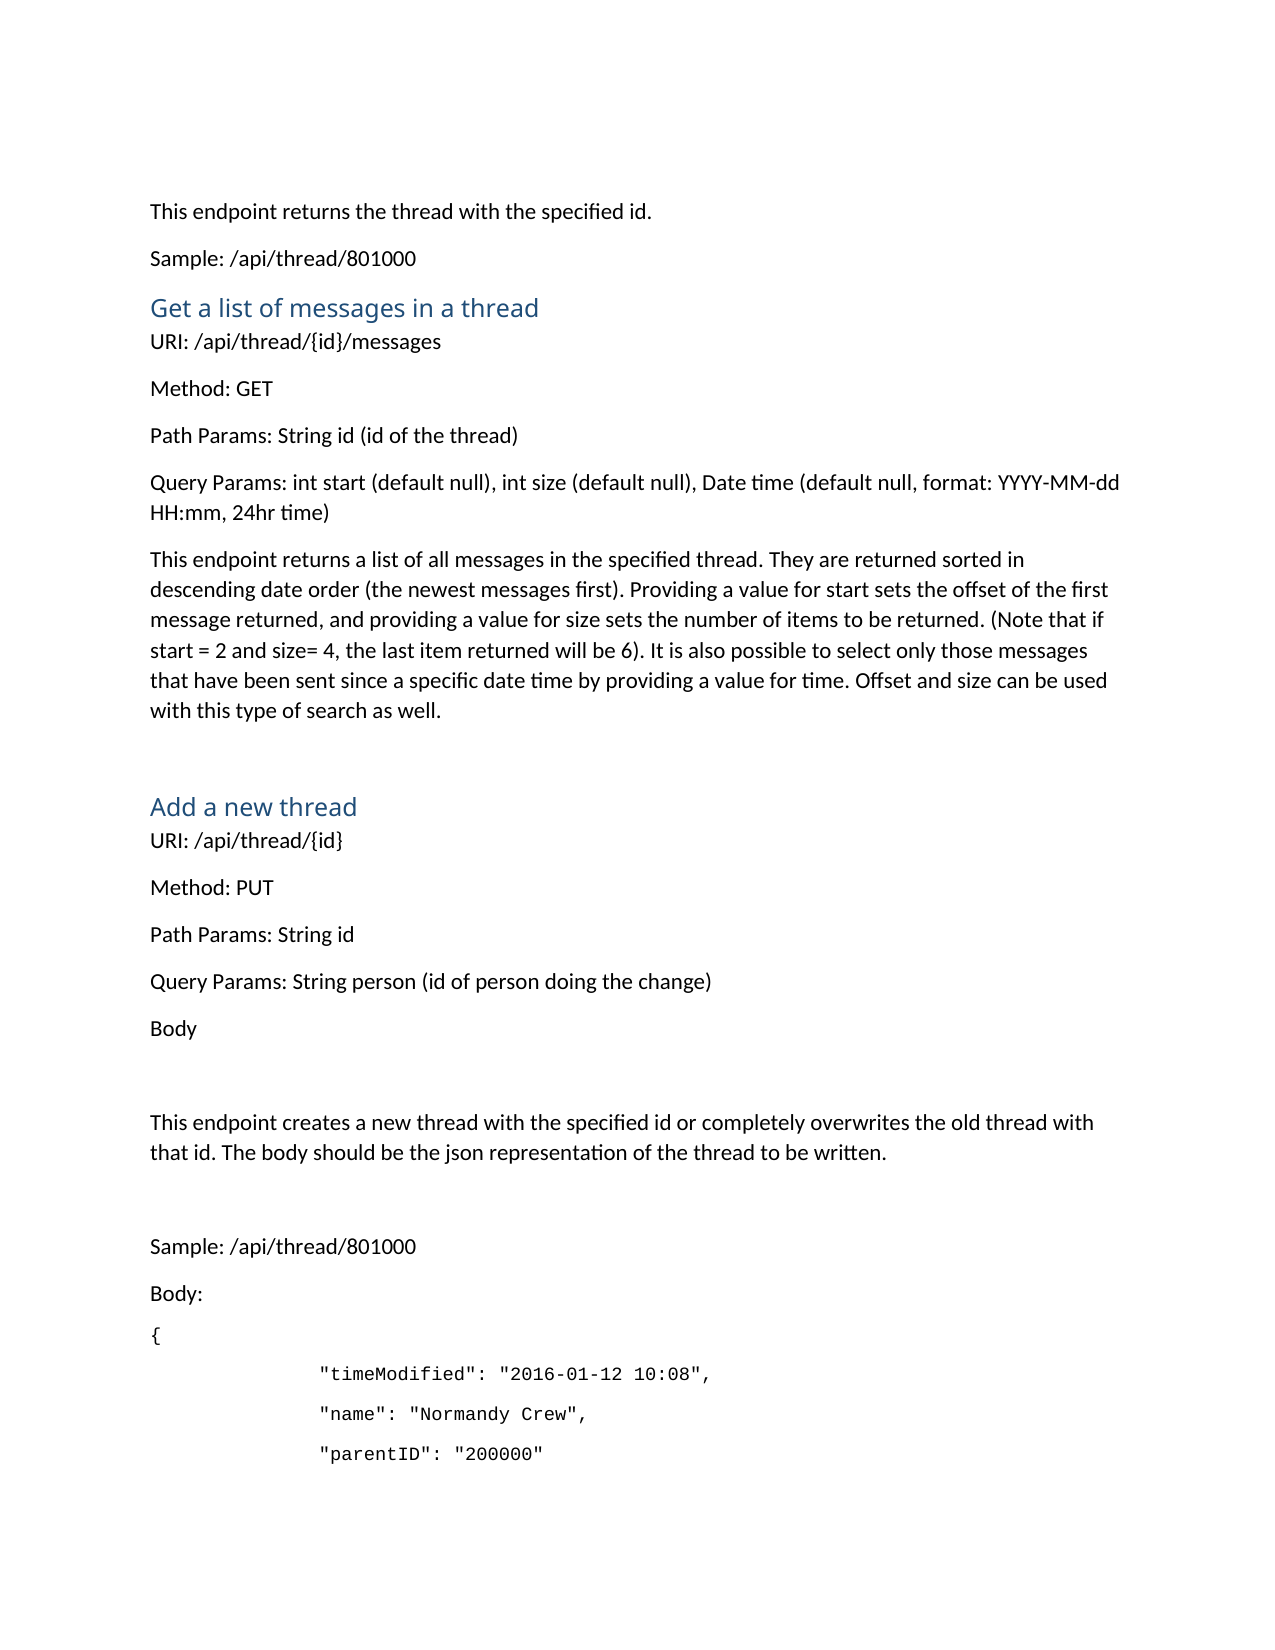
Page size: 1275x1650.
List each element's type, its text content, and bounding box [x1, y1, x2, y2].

text This endpoint returns the thread with the specified id. [150, 197, 1125, 225]
text "name": "Normandy Crew", [150, 1405, 1125, 1426]
text Sample: /api/thread/801000 [150, 244, 1125, 272]
subtitle Get a list of messages in a thread [150, 291, 1125, 325]
text Sample: /api/thread/801000 [150, 1232, 1125, 1260]
text Path Params: String id [150, 920, 1125, 948]
text "parentID": "200000" [150, 1444, 1125, 1466]
text Method: GET [150, 374, 1125, 402]
text Body [150, 1014, 1125, 1042]
text URI: /api/thread/{id}/messages [150, 327, 1125, 355]
text Body: [150, 1279, 1125, 1307]
text { [150, 1326, 1125, 1347]
subtitle Add a new thread [150, 790, 1125, 824]
text Path Params: String id (id of the thread) [150, 421, 1125, 449]
text This endpoint creates a new thread with the specified id or completely overwrites the old thread with that id. The body should be the json representation of the thread to be written. [150, 1108, 1125, 1166]
text "timeModified": "2016-01-12 10:08", [150, 1365, 1125, 1386]
text URI: /api/thread/{id} [150, 827, 1125, 855]
text This endpoint returns a list of all messages in the specified thread. They are returned sorted in descending date order (the newest messages first). Providing a value for start sets the offset of the first message returned, and providing a value for size sets the number of items to be returned. (Note that if start = 2 and size= 4, the last item returned will be 6). It is also possible to select only those messages that have been sent since a specific date time by providing a value for time. Offset and size can be used with this type of search as well. [150, 545, 1125, 724]
text Query Params: String person (id of person doing the change) [150, 967, 1125, 995]
text Query Params: int start (default null), int size (default null), Date time (default null, format: YYYY-MM-dd HH:mm, 24hr time) [150, 468, 1125, 526]
text Method: PUT [150, 873, 1125, 902]
